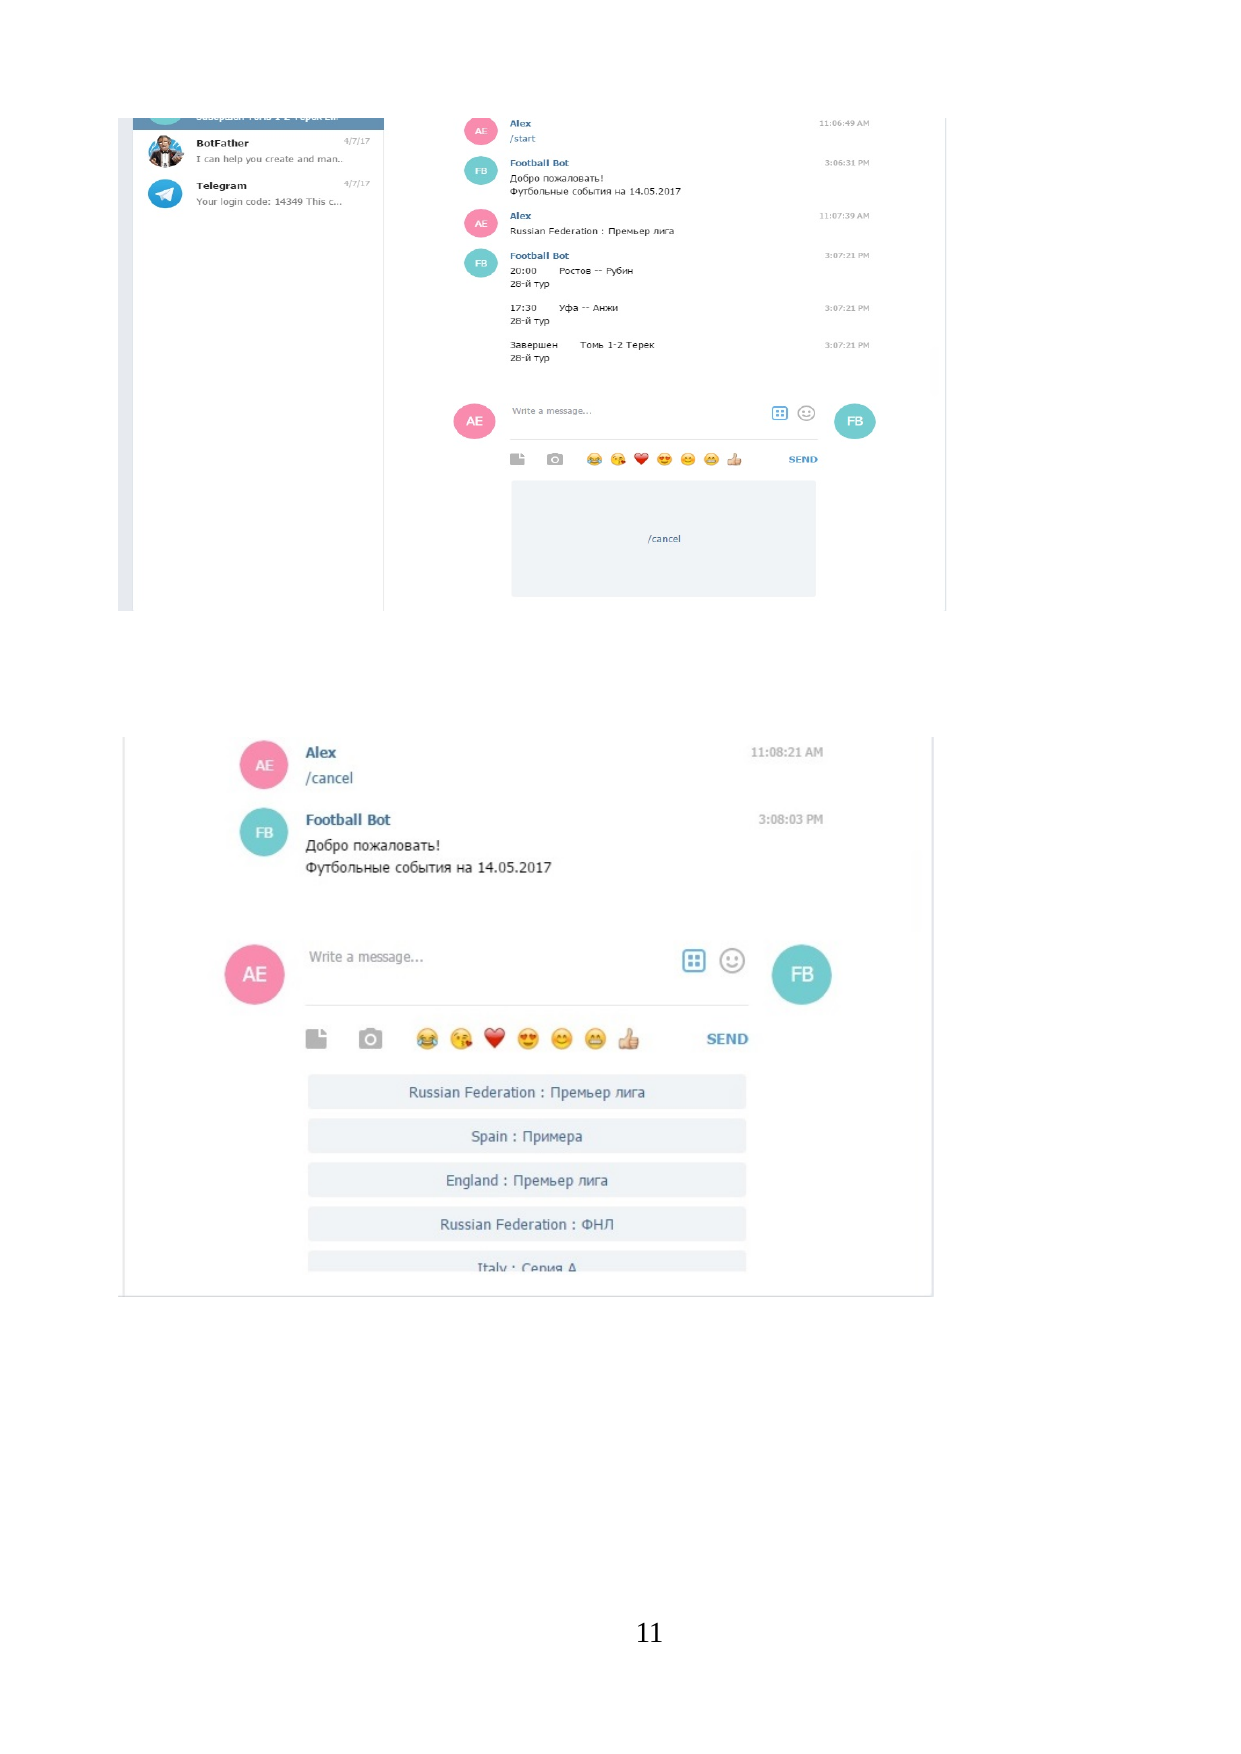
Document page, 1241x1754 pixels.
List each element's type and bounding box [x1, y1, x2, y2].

picture [118, 737, 934, 1297]
picture [118, 118, 947, 611]
